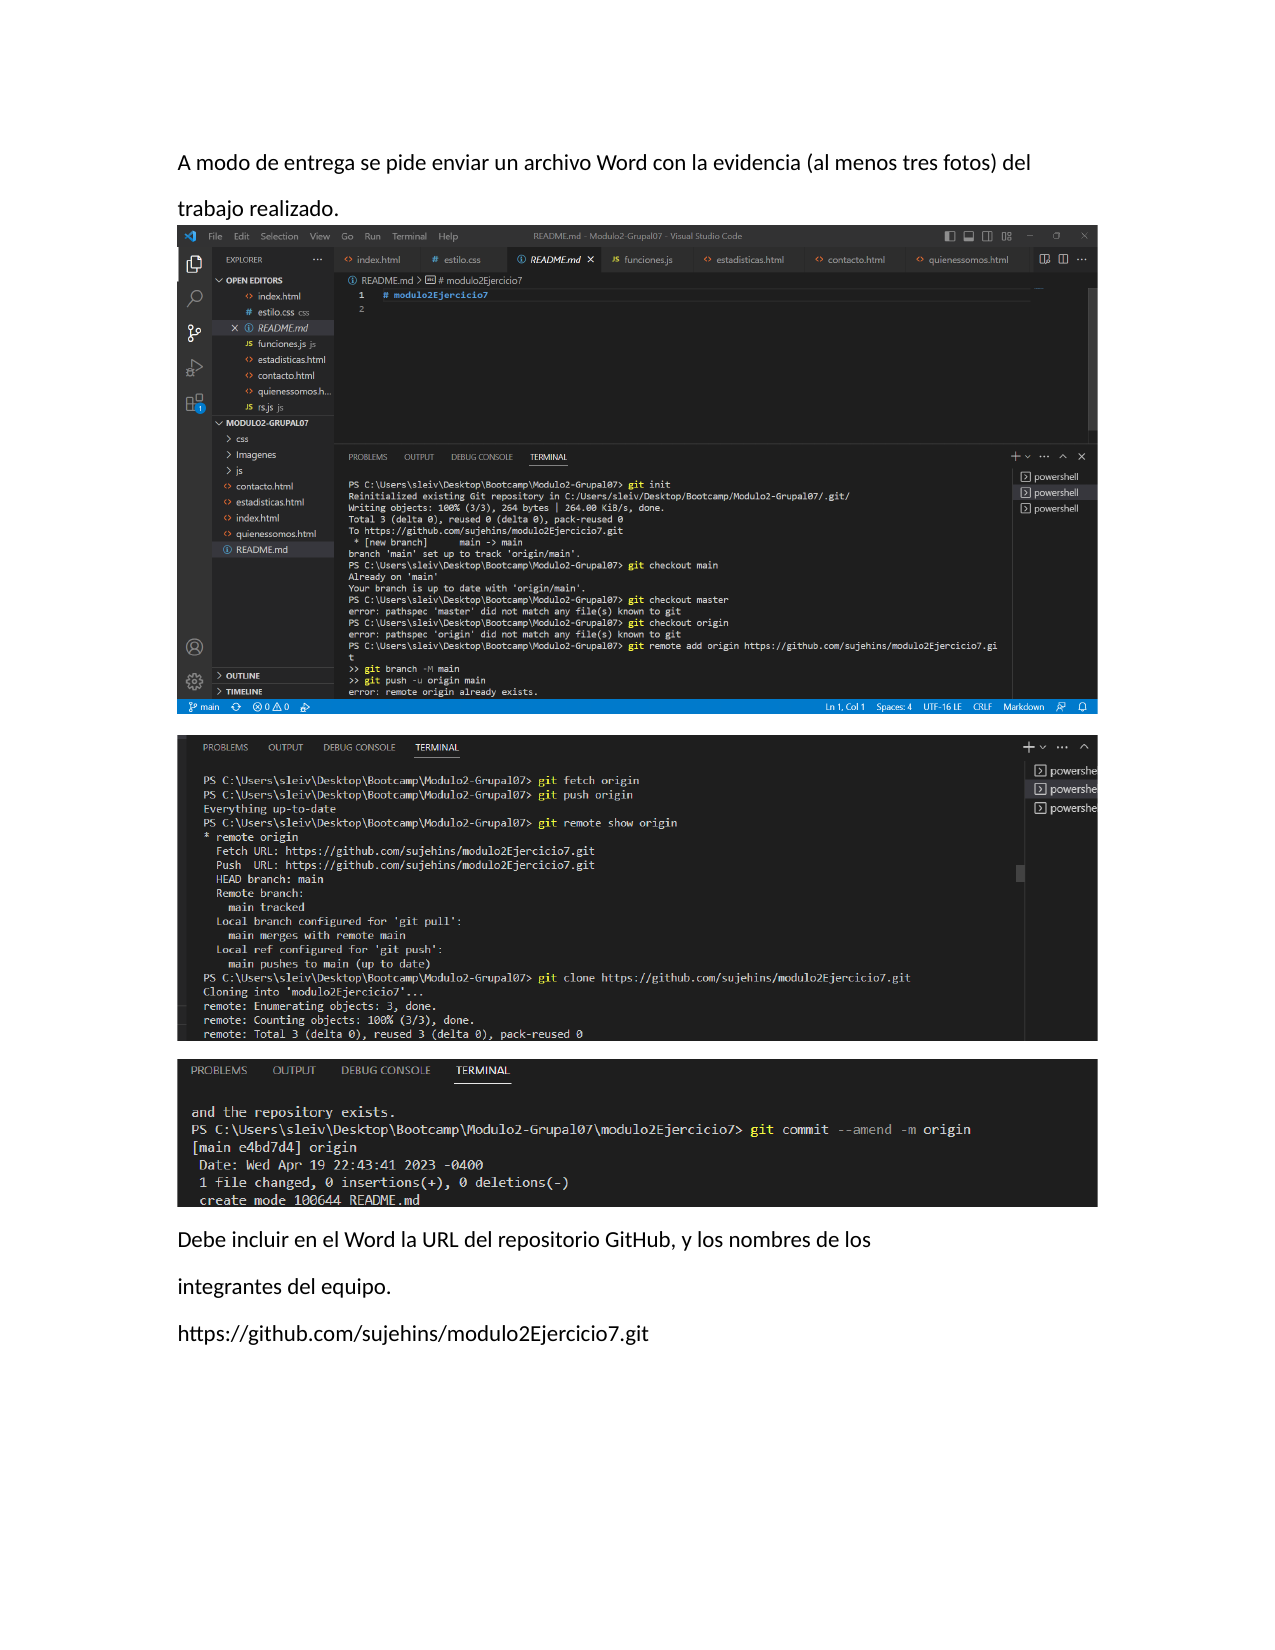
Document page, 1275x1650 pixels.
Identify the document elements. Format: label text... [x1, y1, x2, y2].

text trabajo realizado. [177, 194, 1098, 222]
text https://github.com/sujehins/modulo2Ejercicio7.git [177, 1319, 1098, 1347]
picture [177, 1059, 1098, 1207]
text integrantes del equipo. [177, 1272, 1098, 1300]
picture [177, 225, 1098, 714]
picture [177, 735, 1098, 1041]
text A modo de entrega se pide enviar un archivo Word con la evidencia (al menos tres fotos) del [177, 148, 1098, 176]
text Debe incluir en el Word la URL del repositorio GitHub, y los nombres de los [177, 1225, 1098, 1253]
